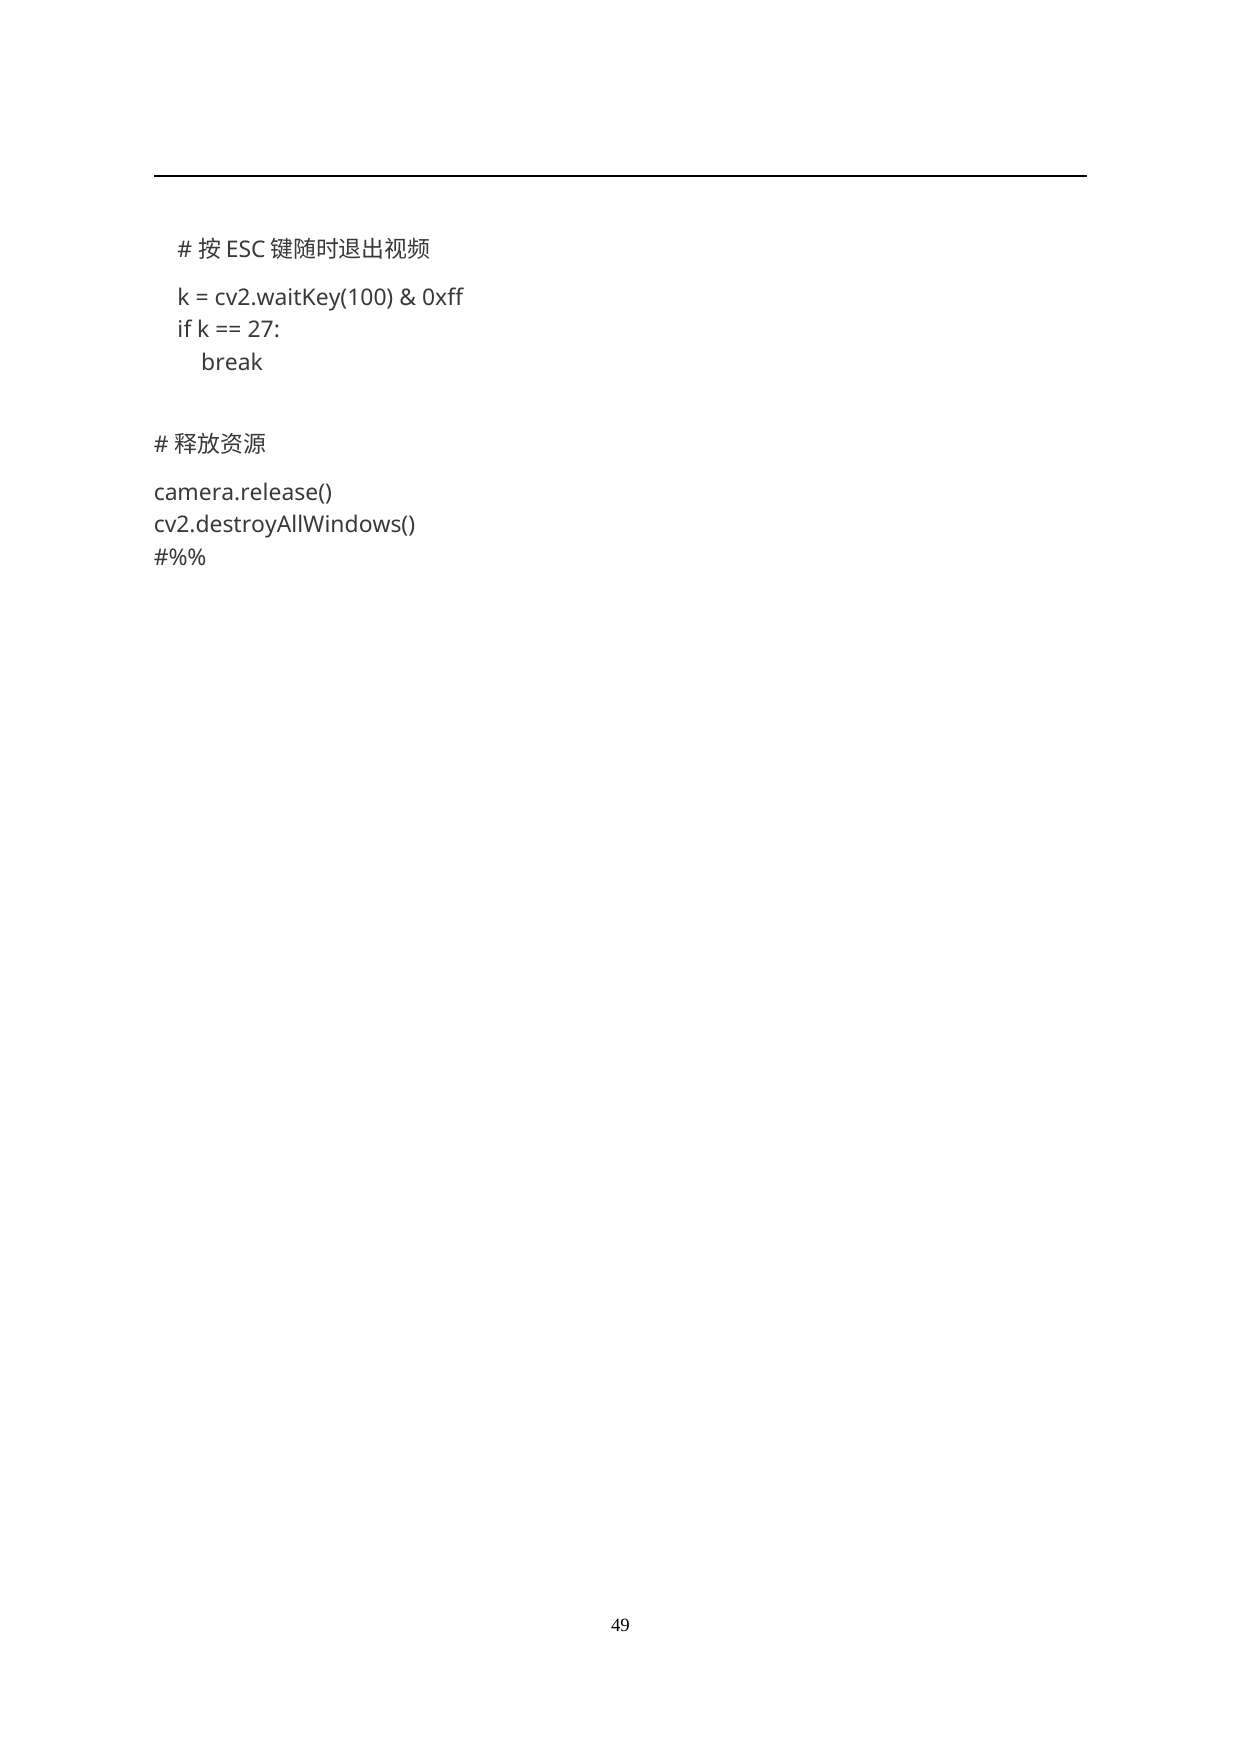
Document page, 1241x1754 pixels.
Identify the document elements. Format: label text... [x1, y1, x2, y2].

text k = cv2.waitKey(100) & 0xff [153, 280, 1087, 313]
text break [153, 345, 1087, 378]
text # 释放资源 [153, 410, 1087, 475]
text camera.release() [153, 475, 1087, 508]
text #%% [153, 540, 1087, 573]
text cv2.destroyAllWindows() [153, 508, 1087, 540]
text # 按ESC键随时退出视频 [153, 215, 1087, 280]
text if k == 27: [153, 313, 1087, 345]
